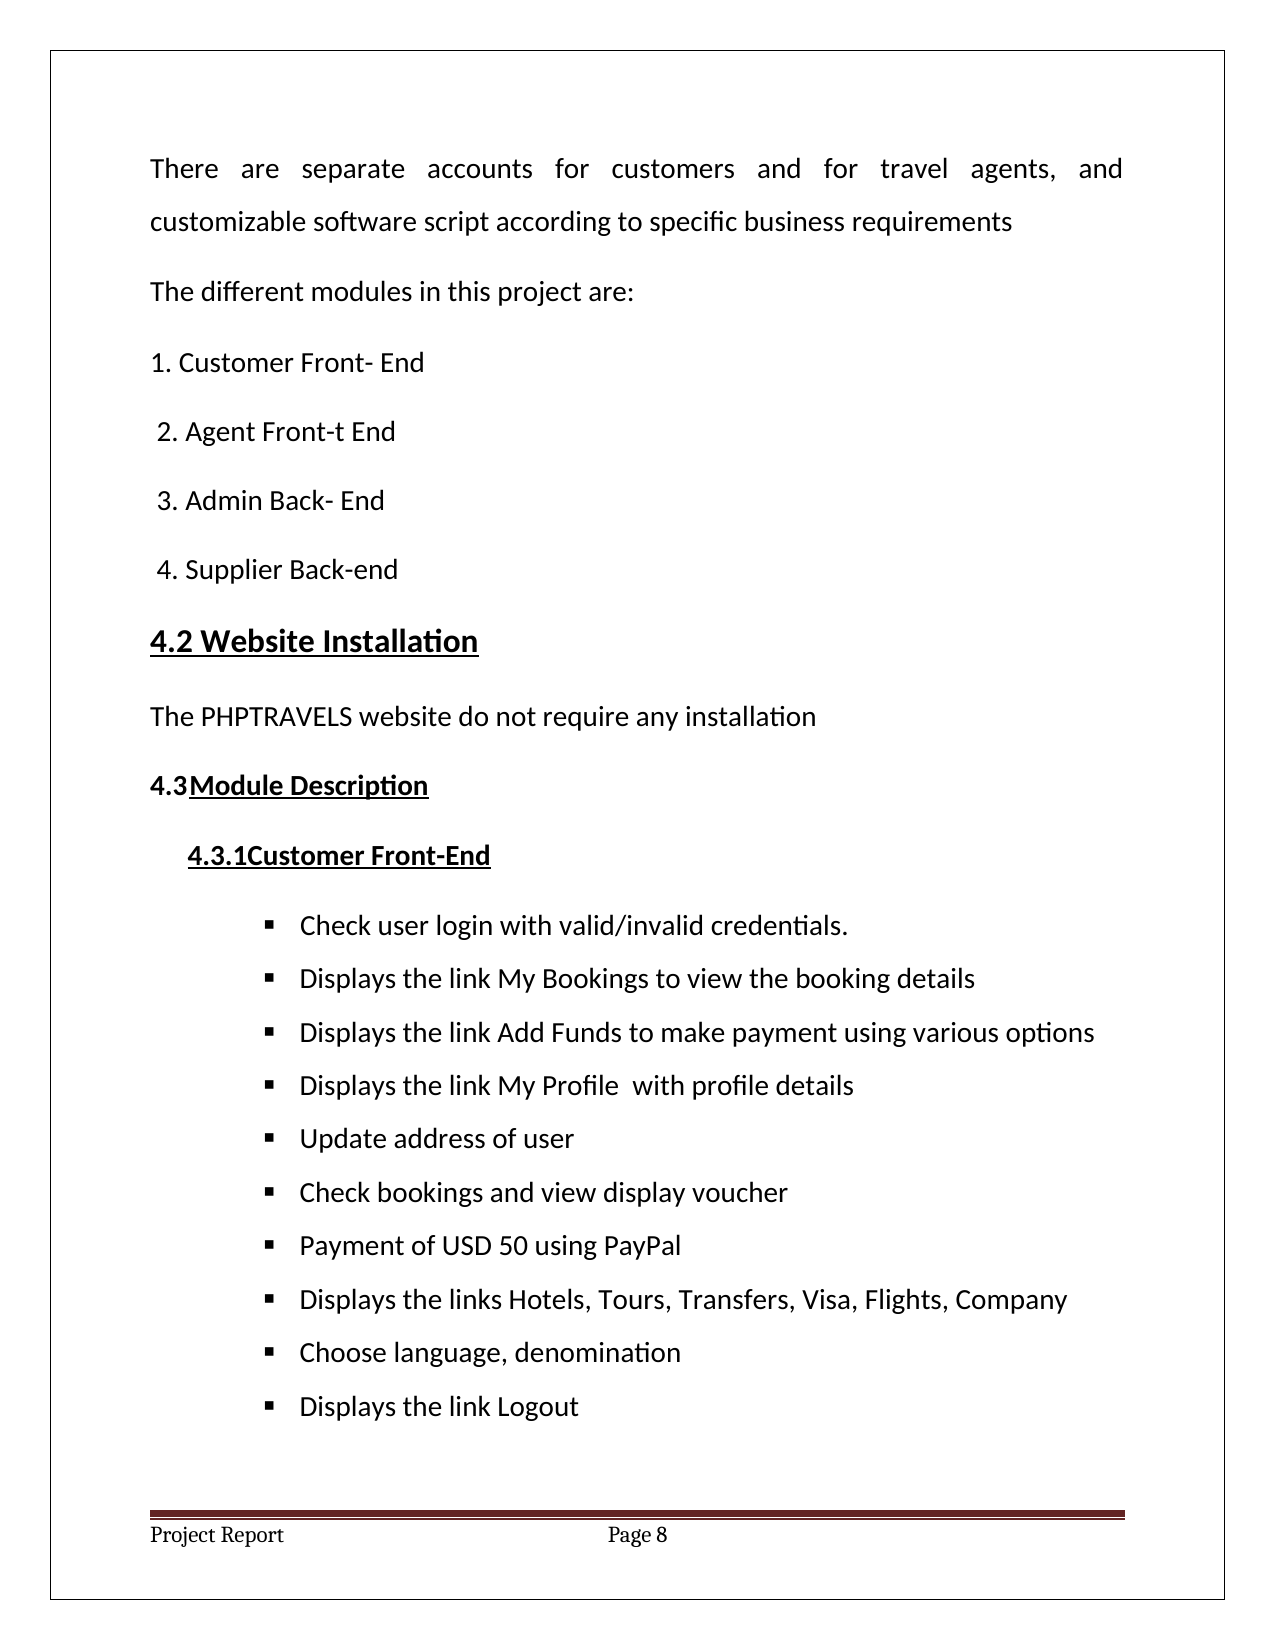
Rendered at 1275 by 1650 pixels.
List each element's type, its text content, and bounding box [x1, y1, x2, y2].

text 4.3.1Customer Front-End [187, 837, 1125, 872]
list Update address of user [262, 1121, 1125, 1156]
list Displays the link Logout [262, 1388, 1125, 1423]
list Payment of USD 50 using PayPal [262, 1227, 1125, 1263]
text 4.2 Website Installation [150, 620, 1125, 661]
text 3. Admin Back- End [150, 482, 1125, 517]
text The PHPTRAVELS website do not require any installation [150, 698, 1125, 733]
list Displays the link My Bookings to view the booking details [262, 960, 1125, 996]
text 2. Agent Front-t End [150, 413, 1125, 448]
text 1. Customer Front- End [150, 344, 1125, 379]
list Displays the link My Profile with profile details [262, 1067, 1125, 1103]
list Module Description [150, 767, 1125, 802]
text The different modules in this project are: [150, 273, 1125, 309]
list Check user login with valid/invalid credentials. [262, 907, 1125, 942]
list Displays the link Add Funds to make payment using various options [262, 1014, 1125, 1049]
list Displays the links Hotels, Tours, Transfers, Visa, Flights, Company [262, 1281, 1125, 1317]
text 4. Supplier Back-end [150, 551, 1125, 586]
list Check bookings and view display voucher [262, 1174, 1125, 1210]
list Choose language, denomination [262, 1334, 1125, 1370]
text There are separate accounts for customers and for travel agents, and customizable software script according to specific business requirements [150, 150, 1125, 239]
